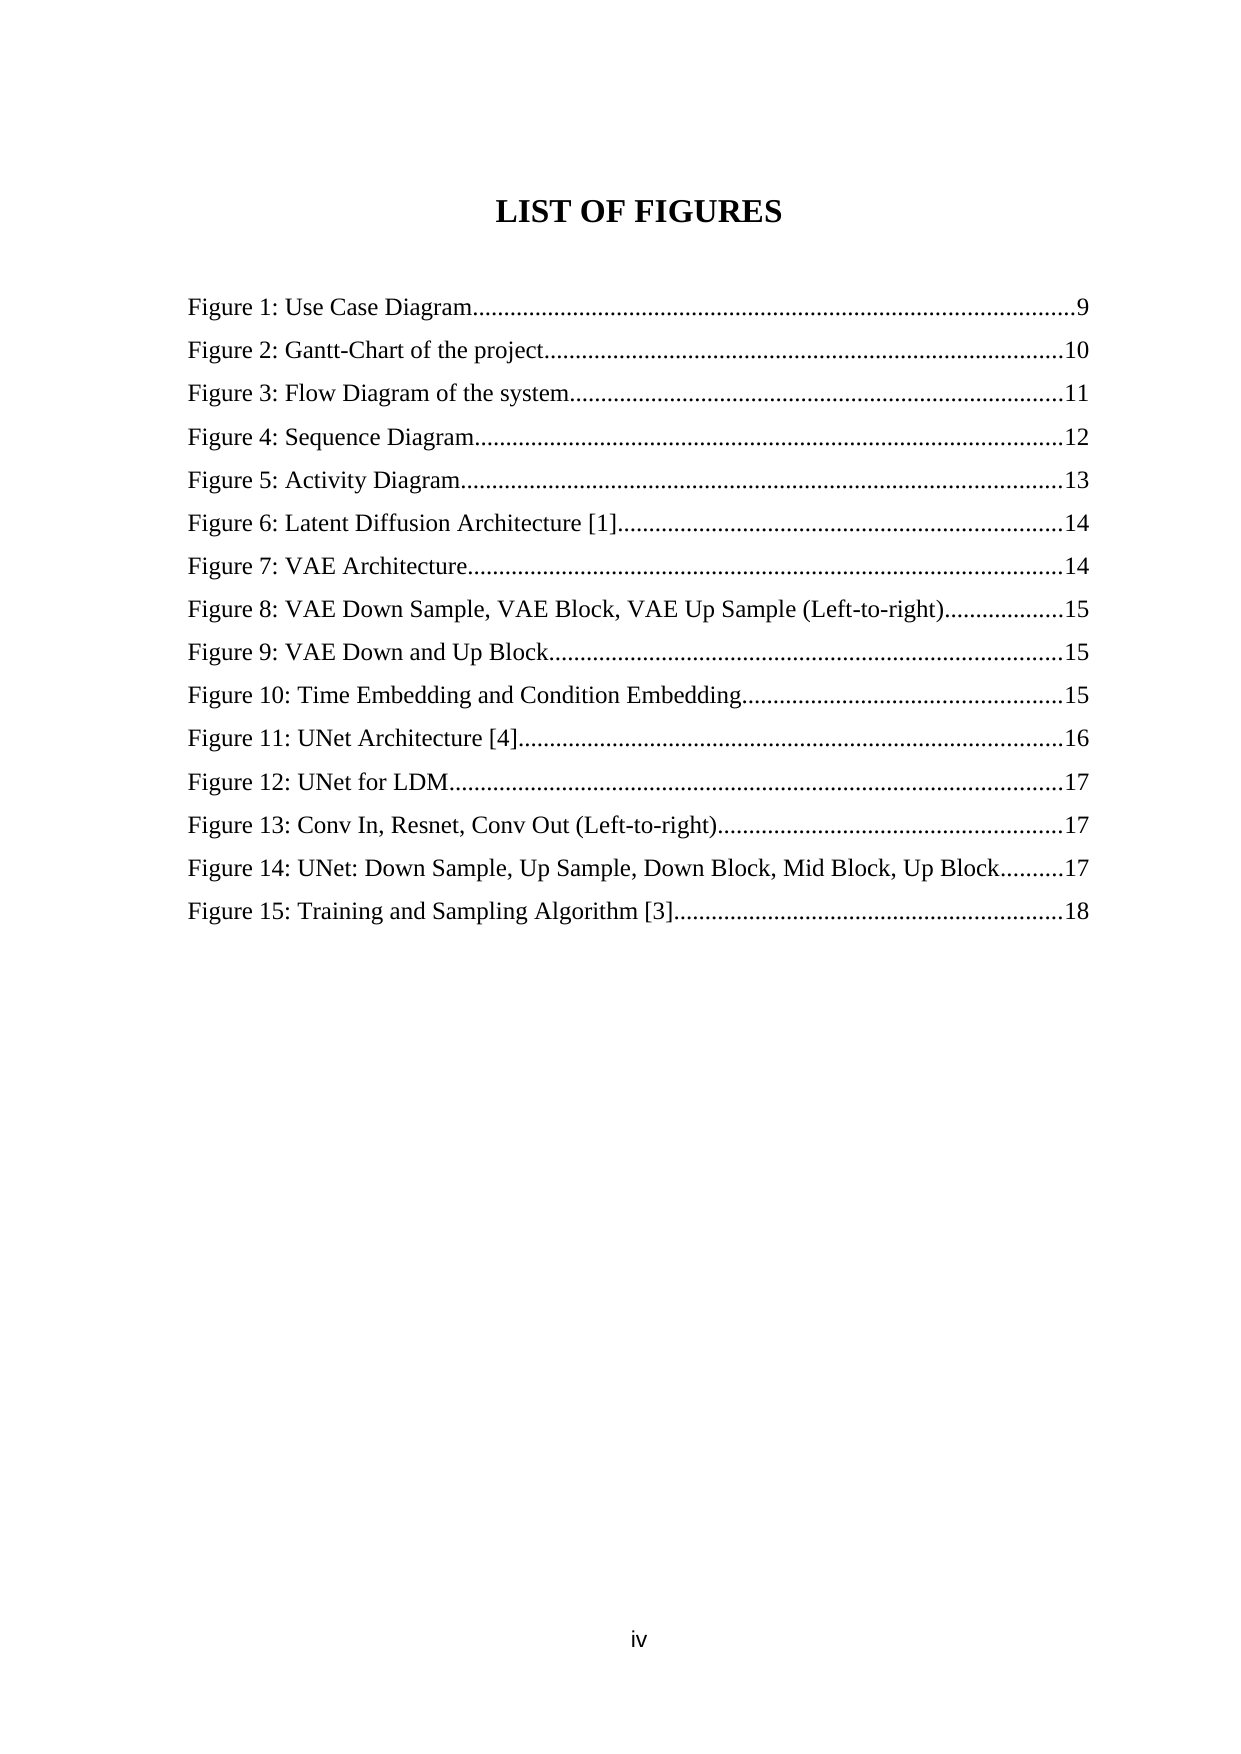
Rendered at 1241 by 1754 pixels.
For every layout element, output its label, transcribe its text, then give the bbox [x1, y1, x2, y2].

text Figure 13: Conv In, Resnet, Conv Out (Left-to-right) 17 [187, 810, 1090, 838]
text Figure 8: VAE Down Sample, VAE Block, VAE Up Sample (Left-to-right) 15 [187, 594, 1090, 623]
text Figure 14: UNet: Down Sample, Up Sample, Down Block, Mid Block, Up Block 17 [187, 853, 1090, 882]
text Figure 9: VAE Down and Up Block 15 [187, 637, 1090, 666]
text Figure 4: Sequence Diagram 12 [187, 422, 1090, 450]
text Figure 1: Use Case Diagram 9 [187, 292, 1090, 321]
text Figure 5: Activity Diagram 13 [187, 465, 1090, 493]
text Figure 12: UNet for LDM 17 [187, 767, 1090, 795]
text Figure 7: VAE Architecture 14 [187, 551, 1090, 580]
text Figure 6: Latent Diffusion Architecture [1] 14 [187, 508, 1090, 537]
text Figure 3: Flow Diagram of the system 11 [187, 378, 1090, 407]
subtitle LIST OF FIGURES [187, 192, 1090, 230]
text Figure 2: Gantt-Chart of the project 10 [187, 335, 1090, 364]
text Figure 15: Training and Sampling Algorithm [3] 18 [187, 896, 1090, 925]
text Figure 10: Time Embedding and Condition Embedding 15 [187, 680, 1090, 709]
text Figure 11: UNet Architecture [4] 16 [187, 723, 1090, 752]
